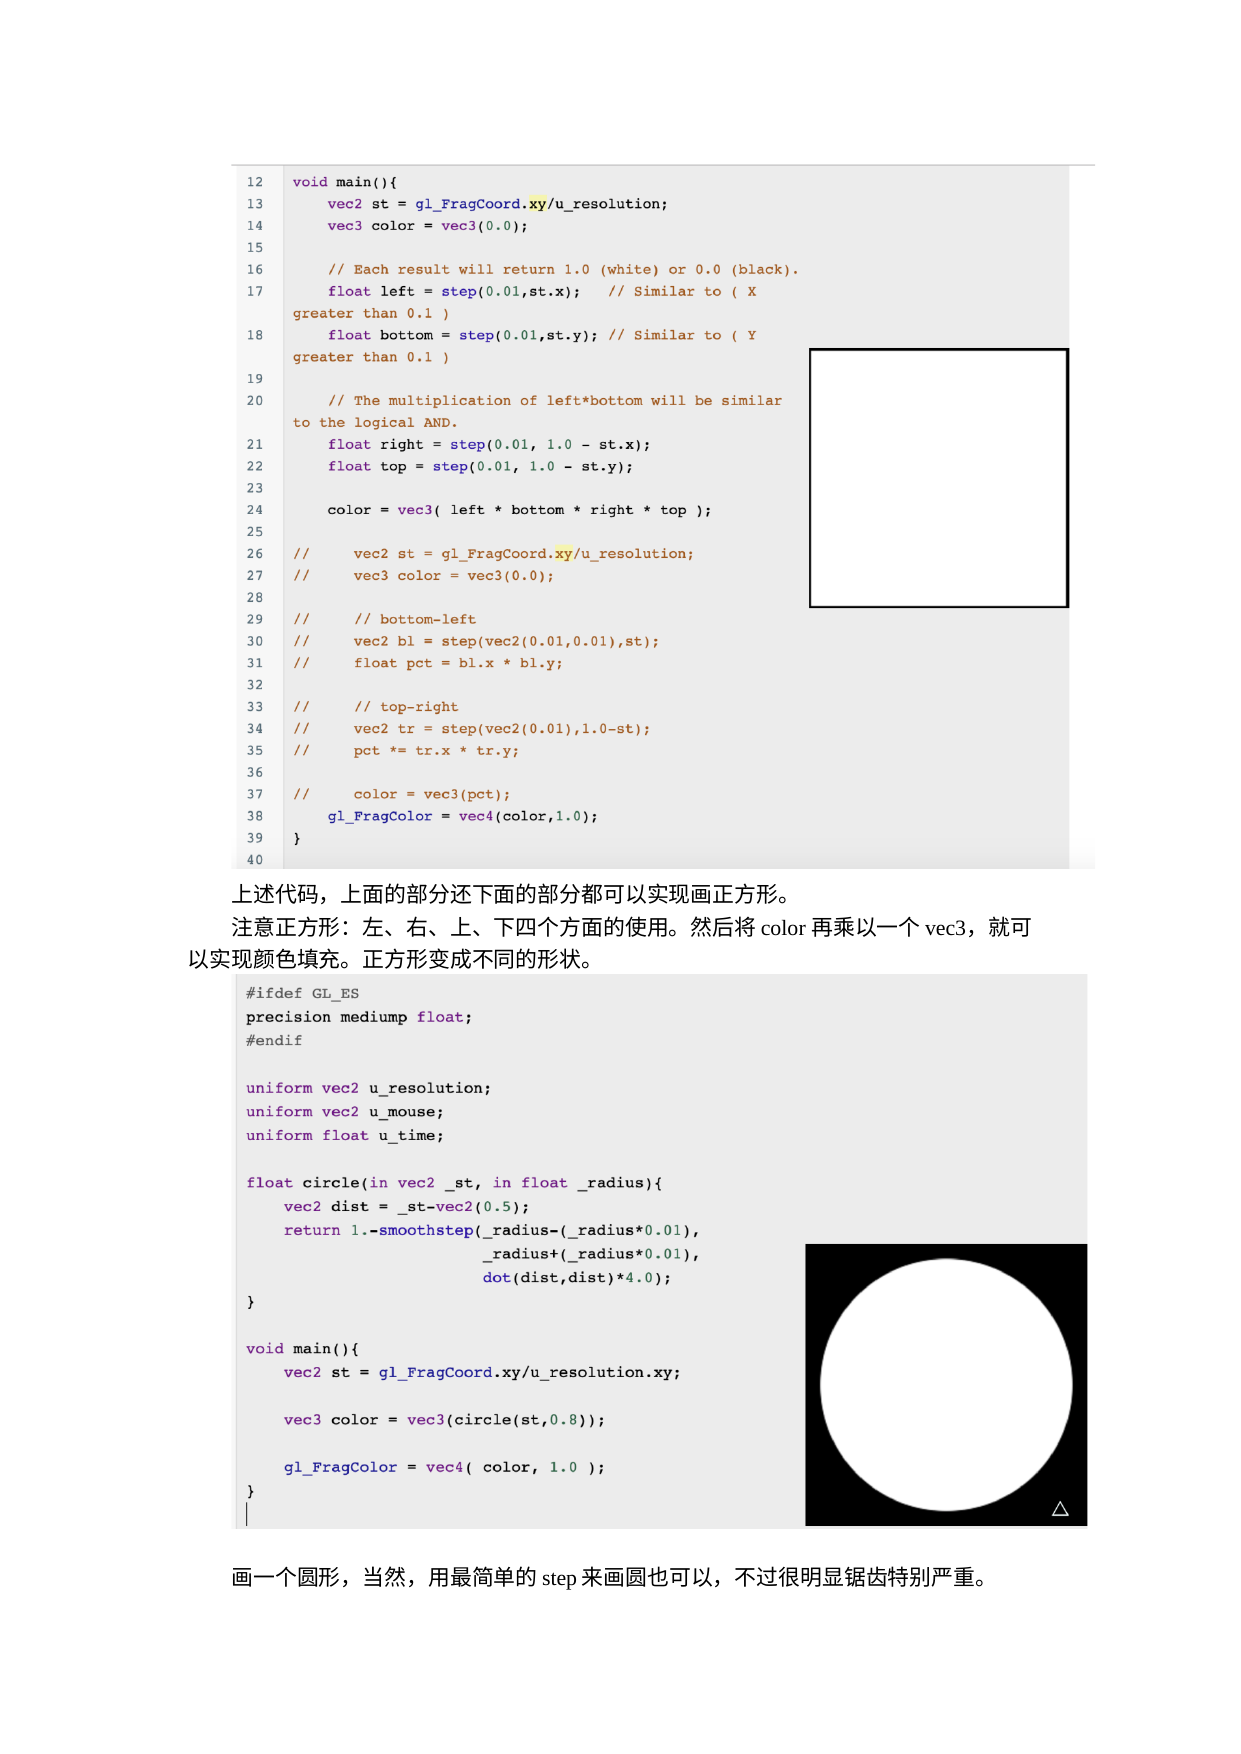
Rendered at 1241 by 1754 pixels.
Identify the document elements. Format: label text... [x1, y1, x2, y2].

text 注意正方形：左、右、上、下四个方面的使用。然后将color 再乘以一个vec3，就可以实现颜色填充。正方形变成不同的形状。 [187, 909, 1053, 974]
picture [231, 974, 1096, 1529]
text 上述代码，上面的部分还下面的部分都可以实现画正方形。 [187, 877, 1053, 909]
picture [231, 162, 1096, 869]
text 画一个圆形，当然，用最简单的step来画圆也可以，不过很明显锯齿特别严重。 [187, 1559, 1053, 1592]
